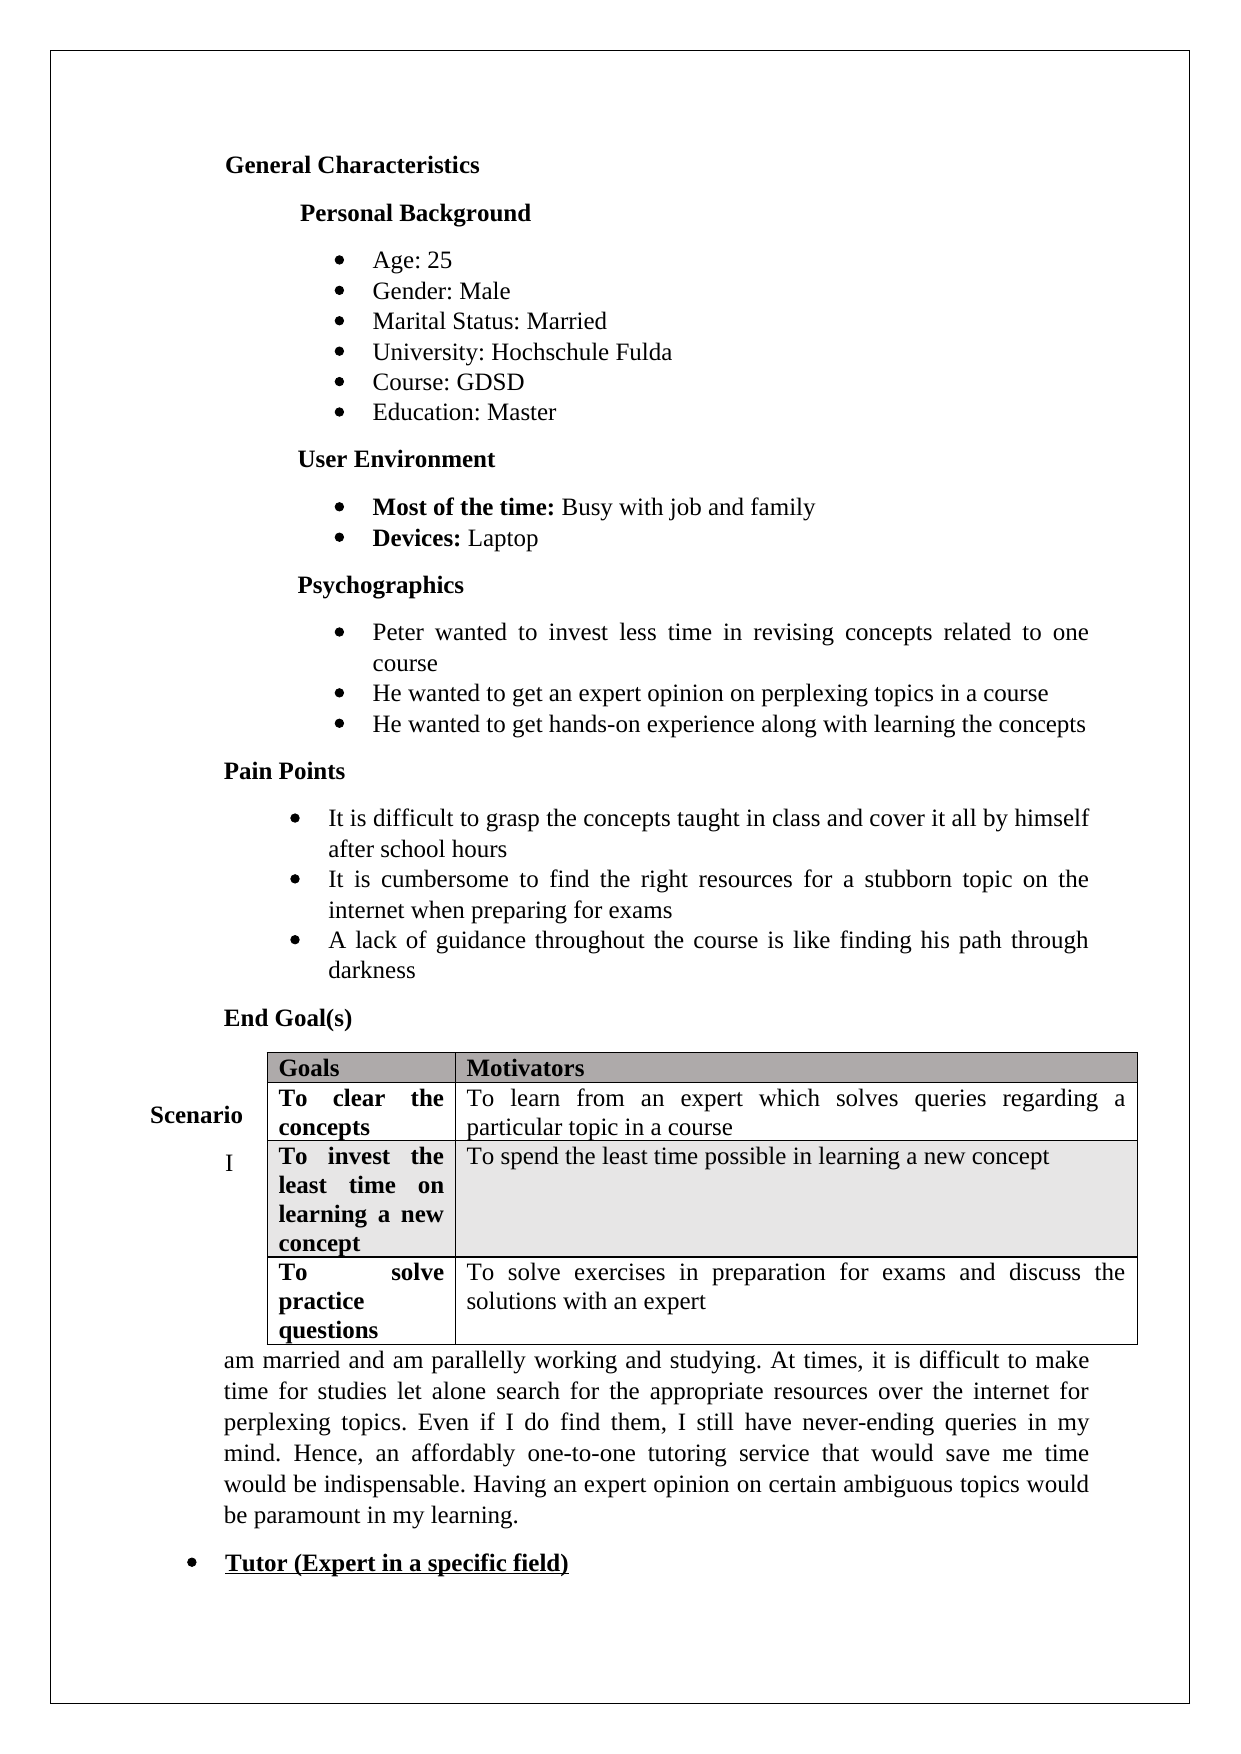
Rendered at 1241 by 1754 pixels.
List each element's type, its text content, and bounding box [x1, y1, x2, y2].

text I am married and am parallelly working and studying. At times, it is difficult to make time for studies let alone search for the appropriate resources over the internet for perplexing topics. Even if I do find them, I still have never-ending queries in my mind. Hence, an affordably one-to-one tutoring service that would save me time would be indispensable. Having an expert opinion on certain ambiguous topics would be paramount in my learning. [224, 1148, 1090, 1529]
table_cell To invest the least time on learning a new concept [268, 1141, 455, 1256]
table_cell To solve practice questions [268, 1258, 455, 1344]
list Education: Master [335, 397, 1090, 426]
list Course: GDSD [335, 367, 1090, 396]
list It is difficult to grasp the concepts taught in class and cover it all by himself after school hours [291, 803, 1090, 863]
text General Characteristics [150, 150, 1090, 179]
list Peter wanted to invest less time in revising concepts related to one course [335, 617, 1090, 677]
text Pain Points [224, 756, 1090, 784]
text Psychographics [297, 570, 1090, 598]
list University: Hochschule Fulda [335, 337, 1090, 365]
table_cell To clear the concepts [268, 1083, 455, 1140]
list Gender: Male [335, 276, 1090, 304]
text End Goal(s) [224, 1003, 1090, 1031]
table_cell To solve exercises in preparation for exams and discuss the solutions with an expert [456, 1258, 1137, 1344]
list Most of the time: Busy with job and family [335, 492, 1090, 521]
list He wanted to get an expert opinion on perplexing topics in a course [335, 678, 1090, 707]
table_header Goals [268, 1053, 455, 1082]
list Age: 25 [335, 245, 1090, 274]
list Marital Status: Married [335, 306, 1090, 335]
text Personal Background [150, 198, 1090, 226]
text User Environment [297, 444, 1090, 473]
list It is cumbersome to find the right resources for a stubborn topic on the internet when preparing for exams [291, 864, 1090, 923]
list A lack of guidance throughout the course is like finding his path through darkness [291, 925, 1090, 984]
list Devices: Laptop [335, 523, 1090, 551]
list He wanted to get hands-on experience along with learning the concepts [335, 709, 1090, 737]
text Scenario [150, 1100, 267, 1129]
list Tutor (Expert in a specific field) [187, 1548, 1090, 1576]
table_cell To learn from an expert which solves queries regarding a particular topic in a course [456, 1083, 1137, 1140]
table_header Motivators [456, 1053, 1137, 1082]
table_cell To spend the least time possible in learning a new concept [456, 1141, 1137, 1256]
